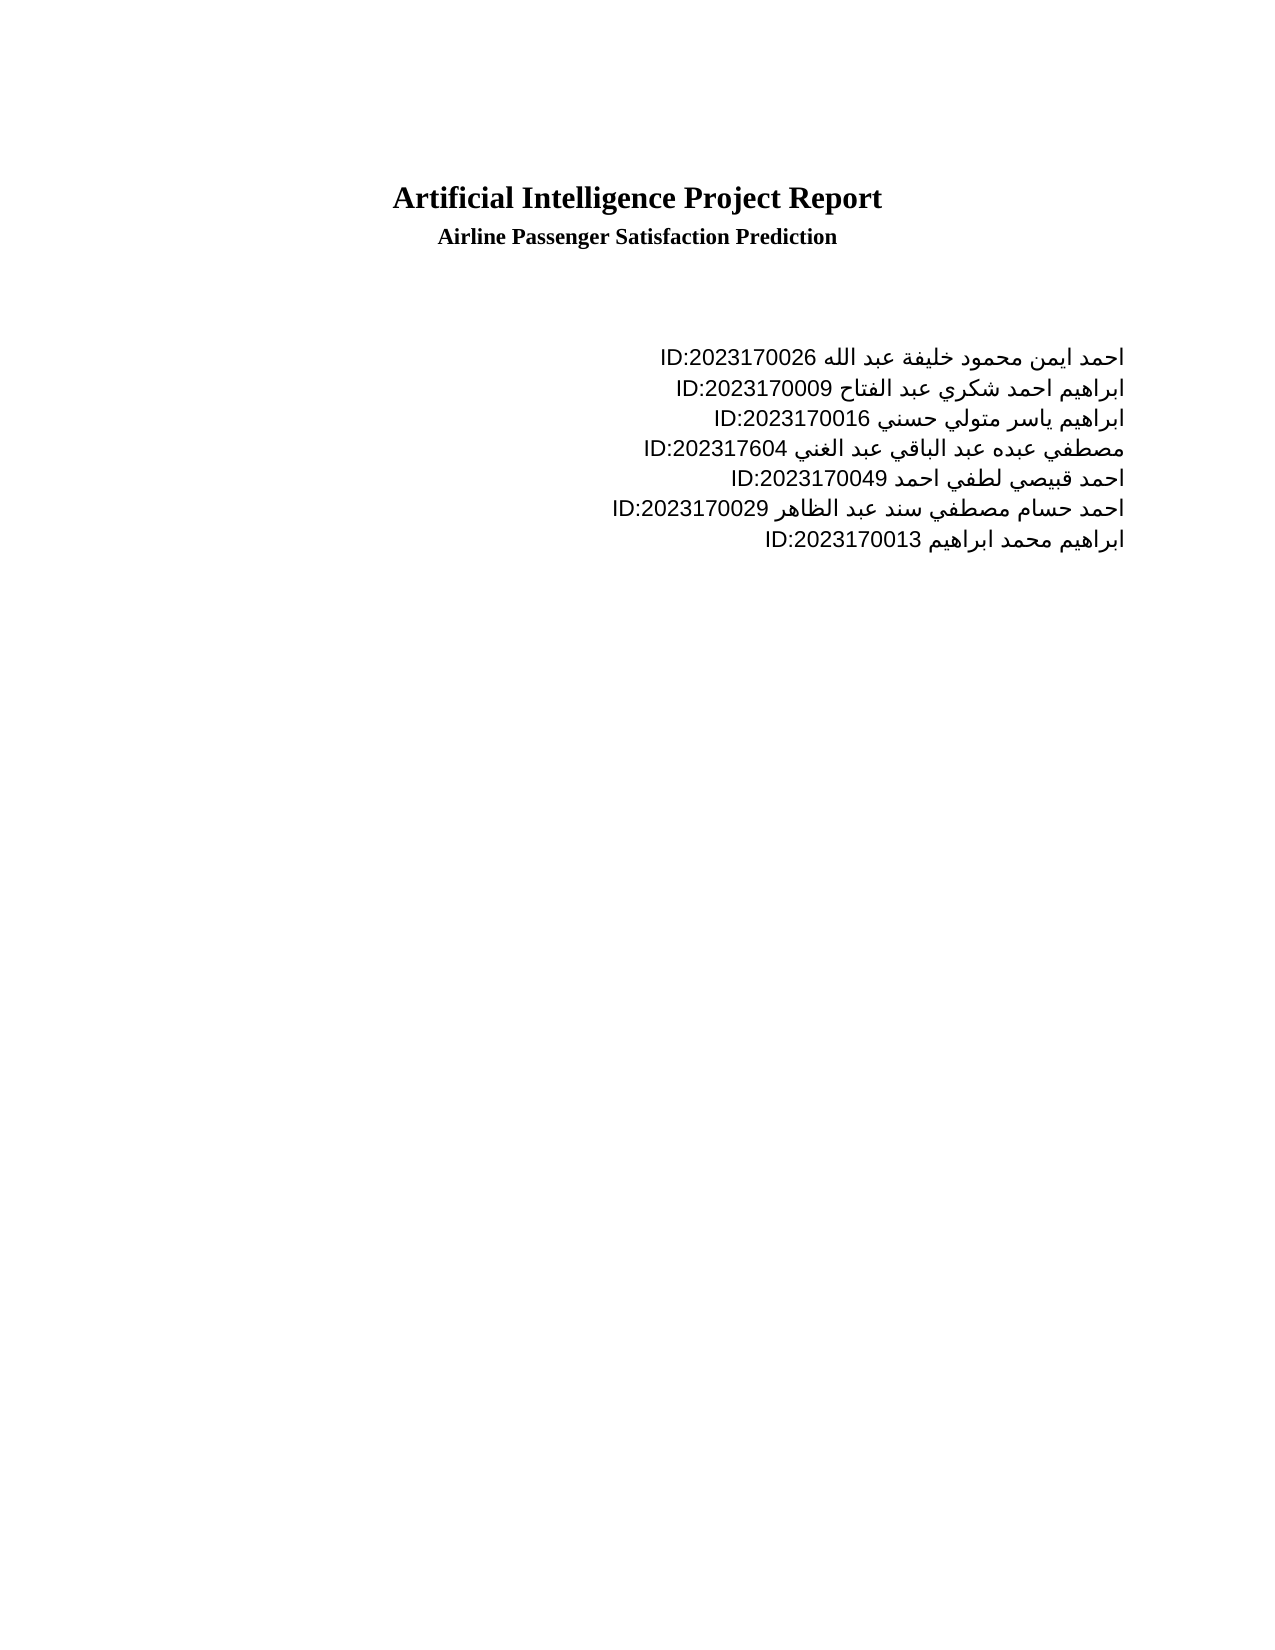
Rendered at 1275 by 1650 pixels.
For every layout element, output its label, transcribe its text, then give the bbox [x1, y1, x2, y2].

text مصطفي عبده عبد الباقي عبد الغني ID:202317604 [150, 435, 1125, 461]
text احمد ايمن محمود خليفة عبد الله ID:2023170026 [150, 344, 1125, 371]
text احمد قبيصي لطفي احمد ID:2023170049 [150, 465, 1125, 491]
text ابراهيم محمد ابراهيم ID:2023170013 [150, 526, 1125, 552]
text ابراهيم احمد شكري عبد الفتاح ID:2023170009 [150, 374, 1125, 401]
text ابراهيم ياسر متولي حسني ID:2023170016 [150, 405, 1125, 431]
text احمد حسام مصطفي سند عبد الظاهر ID:2023170029 [150, 495, 1125, 522]
text Airline Passenger Satisfaction Prediction [150, 223, 1125, 250]
subtitle Artificial Intelligence Project Report [150, 179, 1125, 215]
